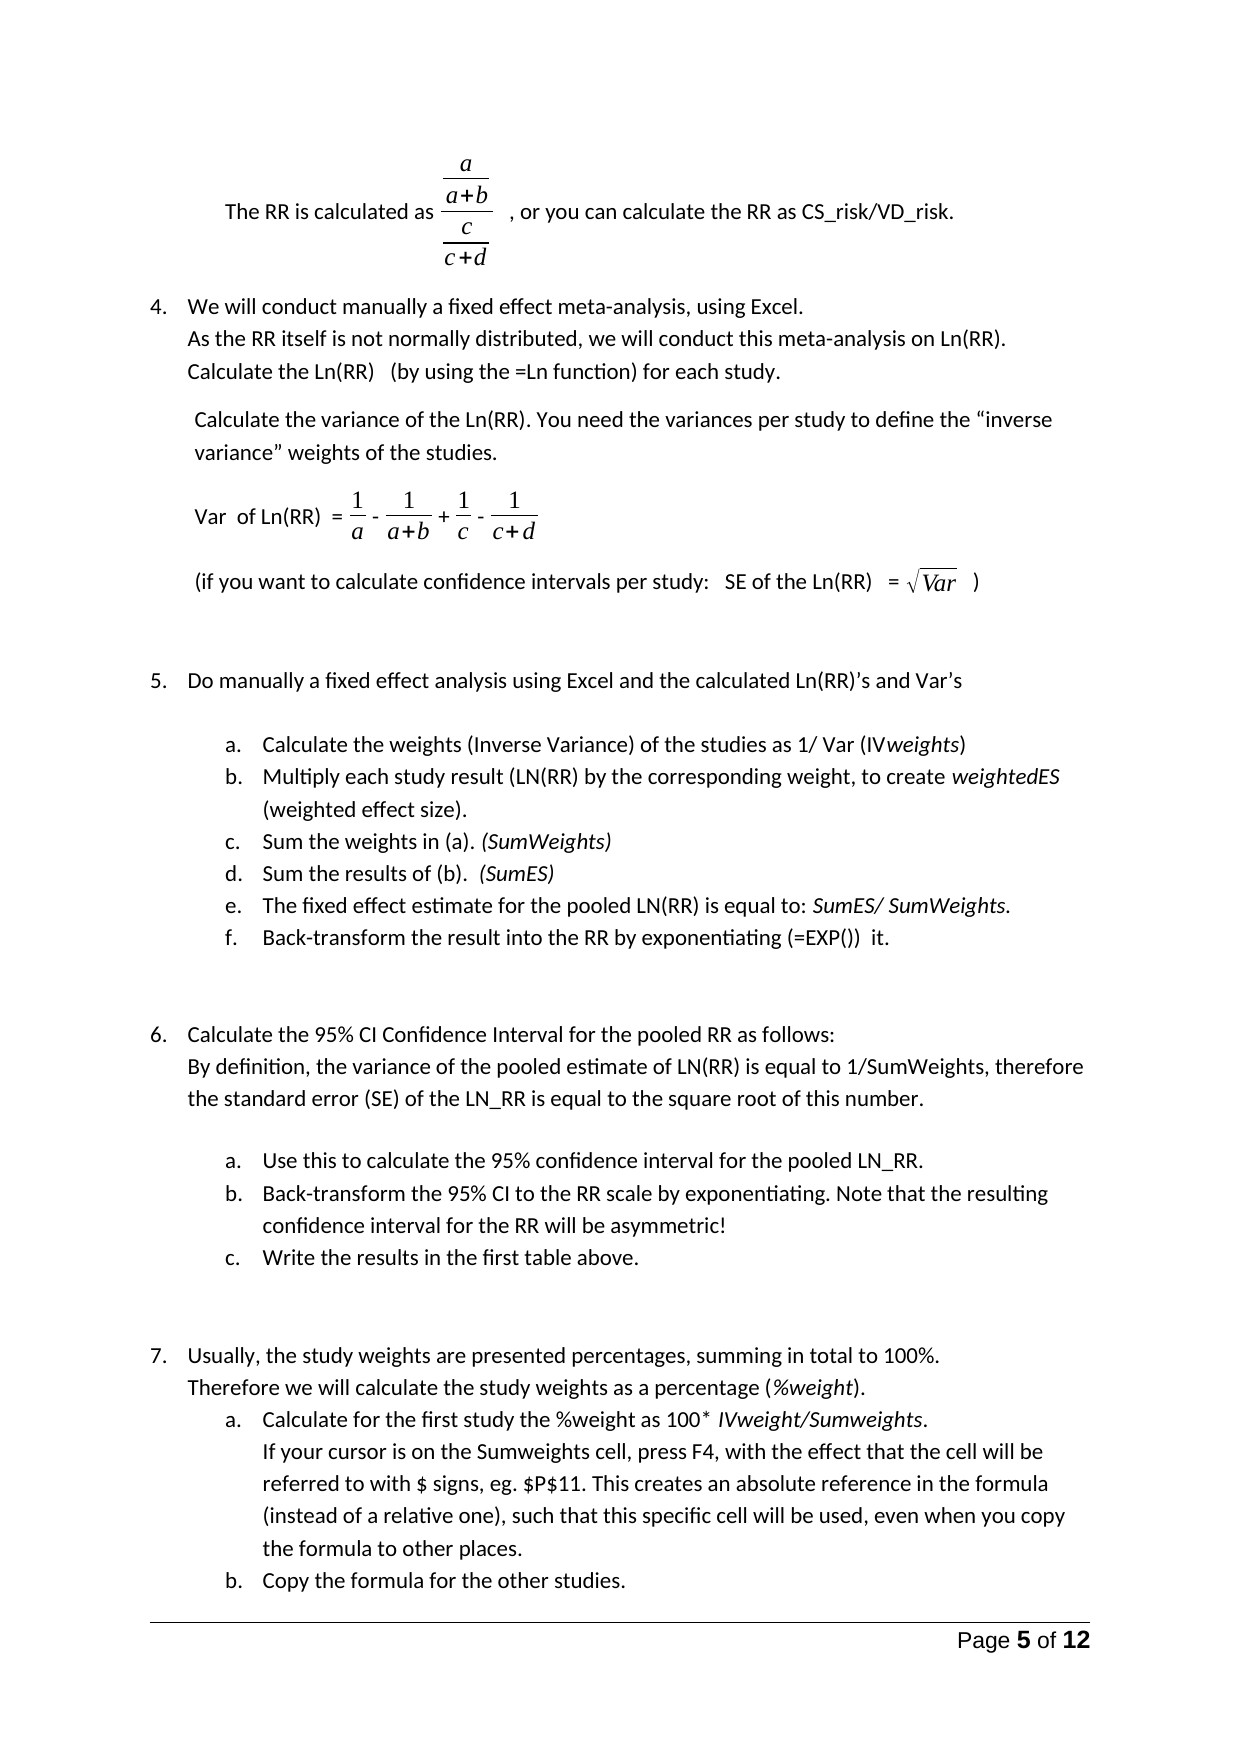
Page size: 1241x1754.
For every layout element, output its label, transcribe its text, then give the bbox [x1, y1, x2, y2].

list Usually, the study weights are presented percentages, summing in total to 100%. Therefore we will calculate the study weights as a percentage (%weight). [150, 1341, 1090, 1401]
text The RR is calculated as , or you can calculate the RR as CS_risk/VD_risk. [225, 150, 1090, 272]
list Back-transform the 95% CI to the RR scale by exponentiating. Note that the resulting confidence interval for the RR will be asymmetric! [225, 1179, 1090, 1239]
list Do manually a fixed effect analysis using Excel and the calculated Ln(RR)’s and Var’s [150, 666, 1090, 694]
list Back-transform the result into the RR by exponentiating (=EXP()) it. [225, 923, 1090, 951]
list Write the results in the first table above. [225, 1243, 1090, 1271]
text Calculate the variance of the Ln(RR). You need the variances per study to define the “inverse variance” weights of the studies. [194, 406, 1090, 466]
list We will conduct manually a fixed effect meta-analysis, using Excel. As the RR itself is not normally distributed, we will conduct this meta-analysis on Ln(RR). Calculate the Ln(RR) (by using the =Ln function) for each study. [150, 292, 1090, 385]
text Var of Ln(RR) = - + - [194, 487, 1090, 546]
list Sum the results of (b). (SumES) [225, 859, 1090, 887]
list Copy the formula for the other studies. [225, 1566, 1090, 1594]
list The fixed effect estimate for the pooled LN(RR) is equal to: SumES/ SumWeights. [225, 891, 1090, 919]
list Sum the weights in (a). (SumWeights) [225, 827, 1090, 855]
list Use this to calculate the 95% confidence interval for the pooled LN_RR. [225, 1146, 1090, 1174]
list Calculate the 95% CI Confidence Interval for the pooled RR as follows: By definition, the variance of the pooled estimate of LN(RR) is equal to 1/SumWeights, therefore the standard error (SE) of the LN_RR is equal to the square root of this number. [150, 1020, 1090, 1143]
list Multiply each study result (LN(RR) by the corresponding weight, to create weightedES (weighted effect size). [225, 762, 1090, 823]
list Calculate the weights (Inverse Variance) of the studies as 1/ Var (IVweights) [225, 730, 1090, 758]
list Calculate for the first study the %weight as 100* IVweight/Sumweights. If your cursor is on the Sumweights cell, press F4, with the effect that the cell will be referred to with $ signs, eg. $P$11. This creates an absolute reference in the formula (instead of a relative one), such that this specific cell will be used, even when you copy the formula to other places. [225, 1405, 1090, 1562]
text (if you want to calculate confidence intervals per study: SE of the Ln(RR) = ) [194, 566, 1090, 596]
